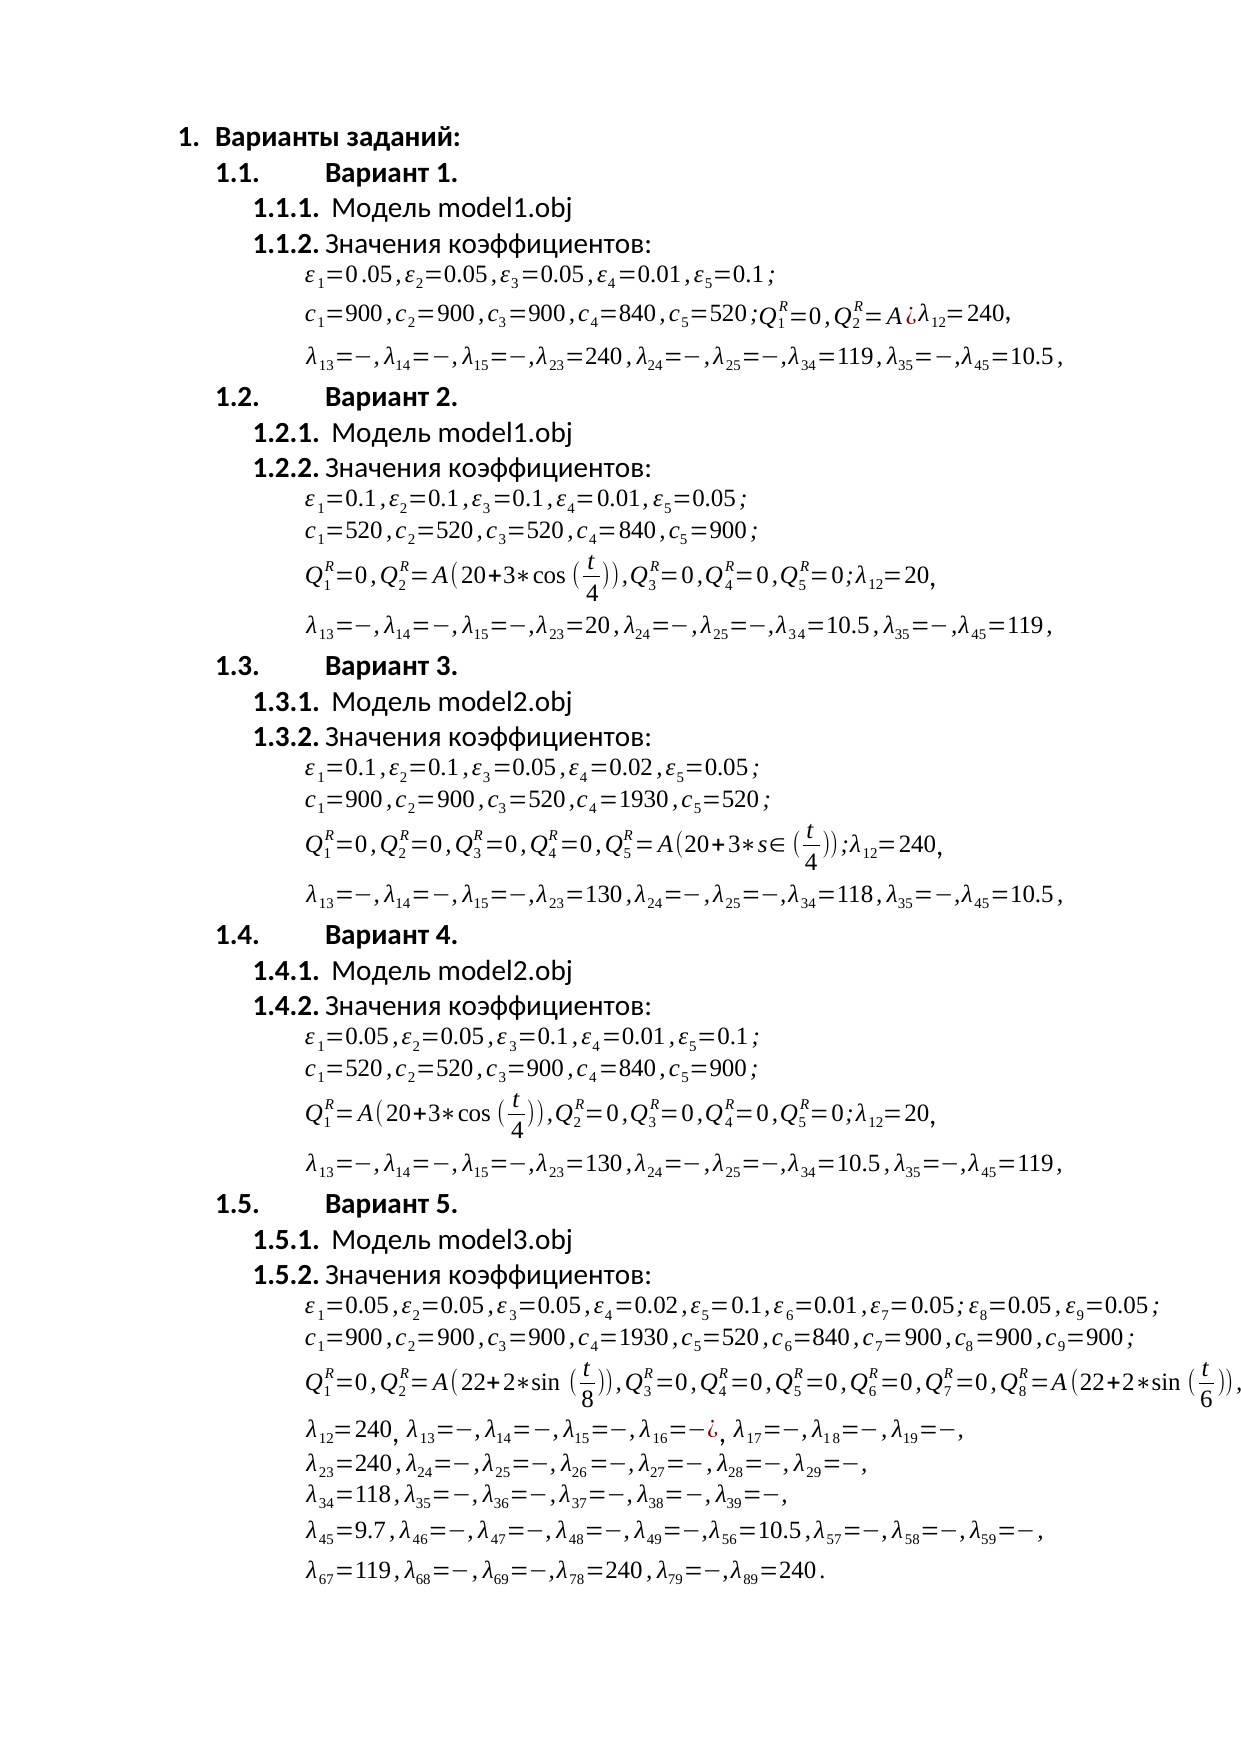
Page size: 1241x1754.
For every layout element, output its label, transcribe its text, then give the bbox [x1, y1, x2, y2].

list Модель model3.obj [252, 1221, 1152, 1256]
list Вариант 5. [215, 1185, 1152, 1221]
list Модель model1.obj [252, 189, 1152, 225]
list Вариант 2. [215, 378, 1152, 414]
list Значения коэффициентов: , [252, 987, 1152, 1185]
list Вариант 3. [215, 647, 1152, 683]
list Значения коэффициентов: , [252, 718, 1152, 916]
list Варианты заданий: [177, 118, 1152, 154]
list Значения коэффициентов: , , [252, 1256, 1152, 1593]
list Вариант 1. [215, 154, 1152, 189]
list Значения коэффициентов: , [252, 449, 1152, 647]
list Модель model2.obj [252, 952, 1152, 987]
list Модель model2.obj [252, 683, 1152, 718]
list Вариант 4. [215, 916, 1152, 952]
list Значения коэффициентов: , [252, 225, 1152, 378]
list Модель model1.obj [252, 414, 1152, 449]
